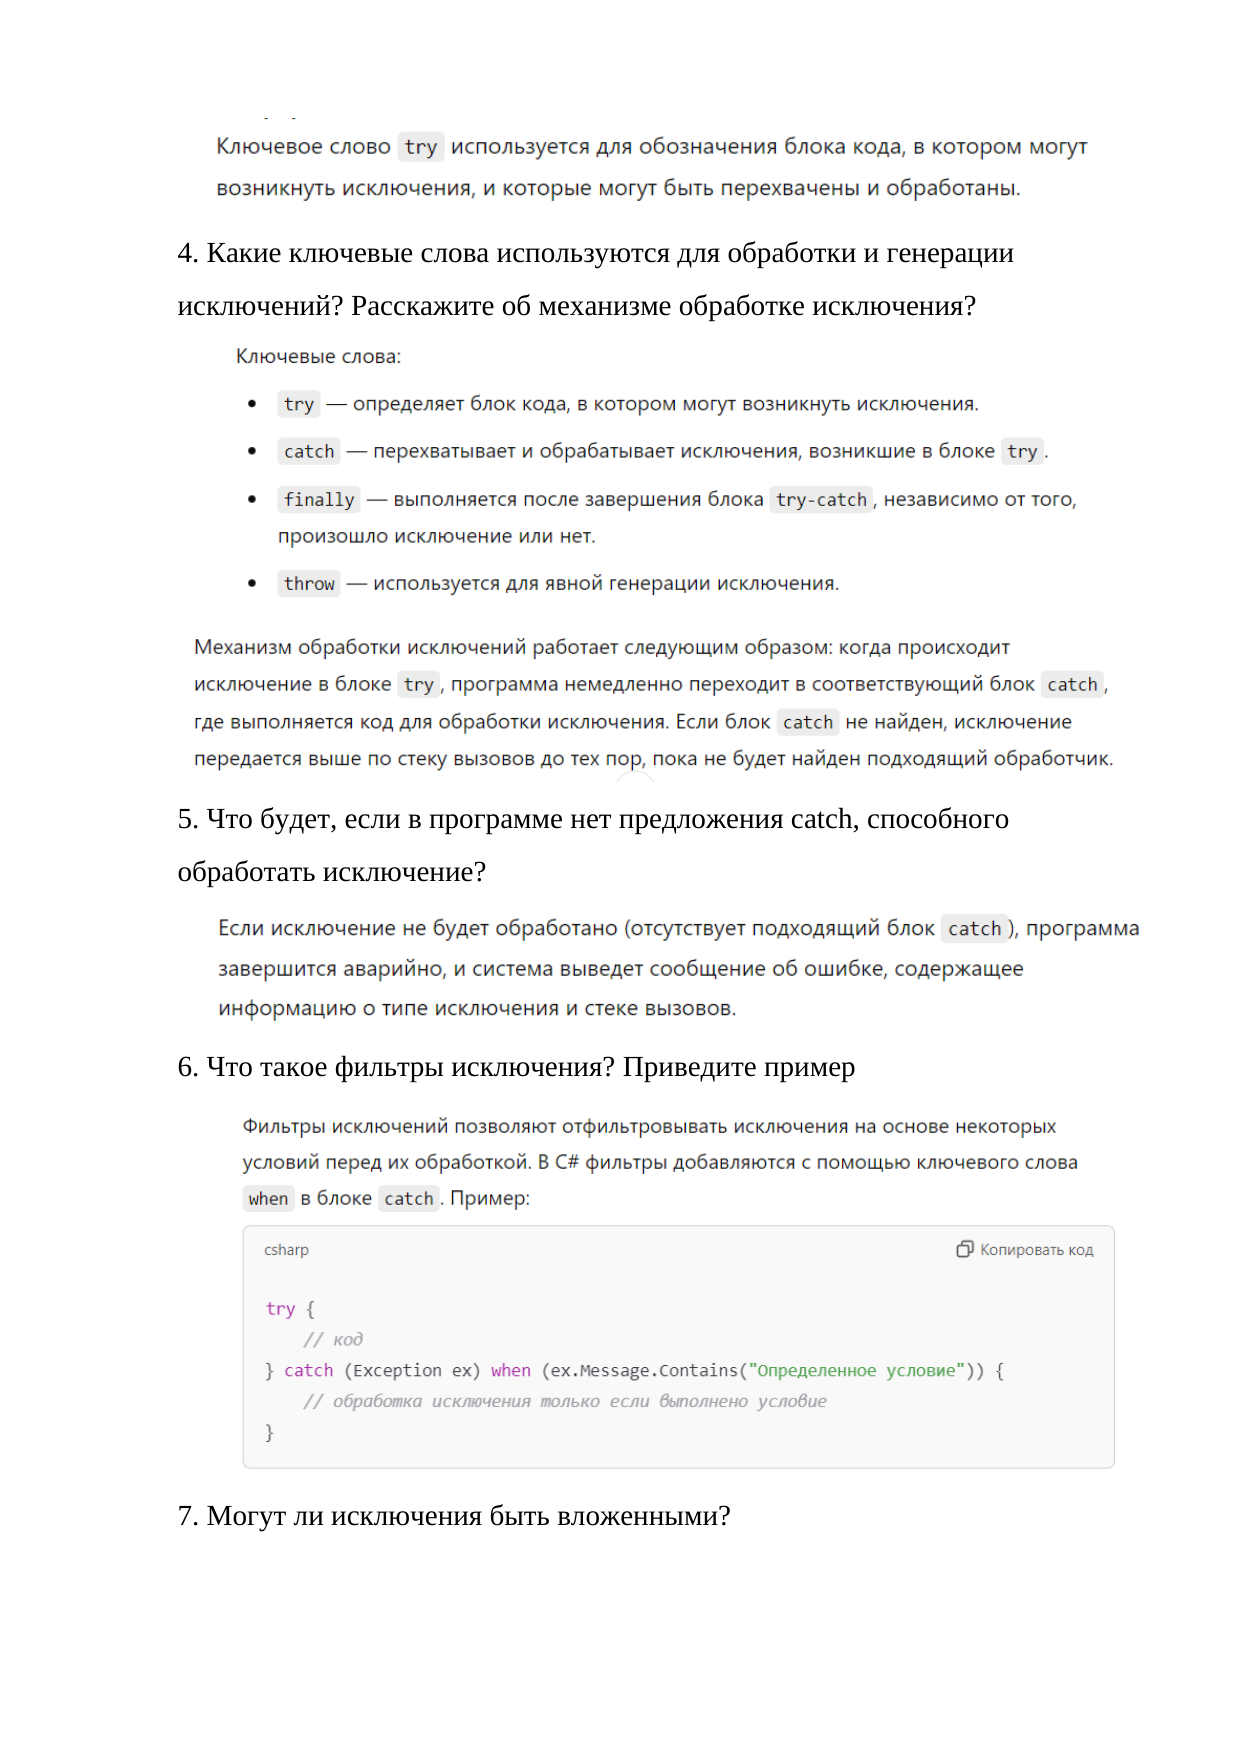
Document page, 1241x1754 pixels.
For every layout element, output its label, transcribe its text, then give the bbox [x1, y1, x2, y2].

text 5. Что будет, если в программе нет предложения catch, способного [177, 801, 1152, 835]
picture [177, 340, 1152, 782]
picture [177, 906, 1152, 1031]
text обработать исключение? [177, 854, 1152, 887]
picture [177, 1102, 1152, 1479]
text 6. Что такое фильтры исключения? Приведите пример [177, 1049, 1152, 1083]
text 7. Могут ли исключения быть вложенными? [177, 1498, 1152, 1531]
text исключений? Расскажите об механизме обработке исключения? [177, 288, 1152, 321]
picture [177, 118, 1152, 216]
text 4. Какие ключевые слова используются для обработки и генерации [177, 235, 1152, 269]
